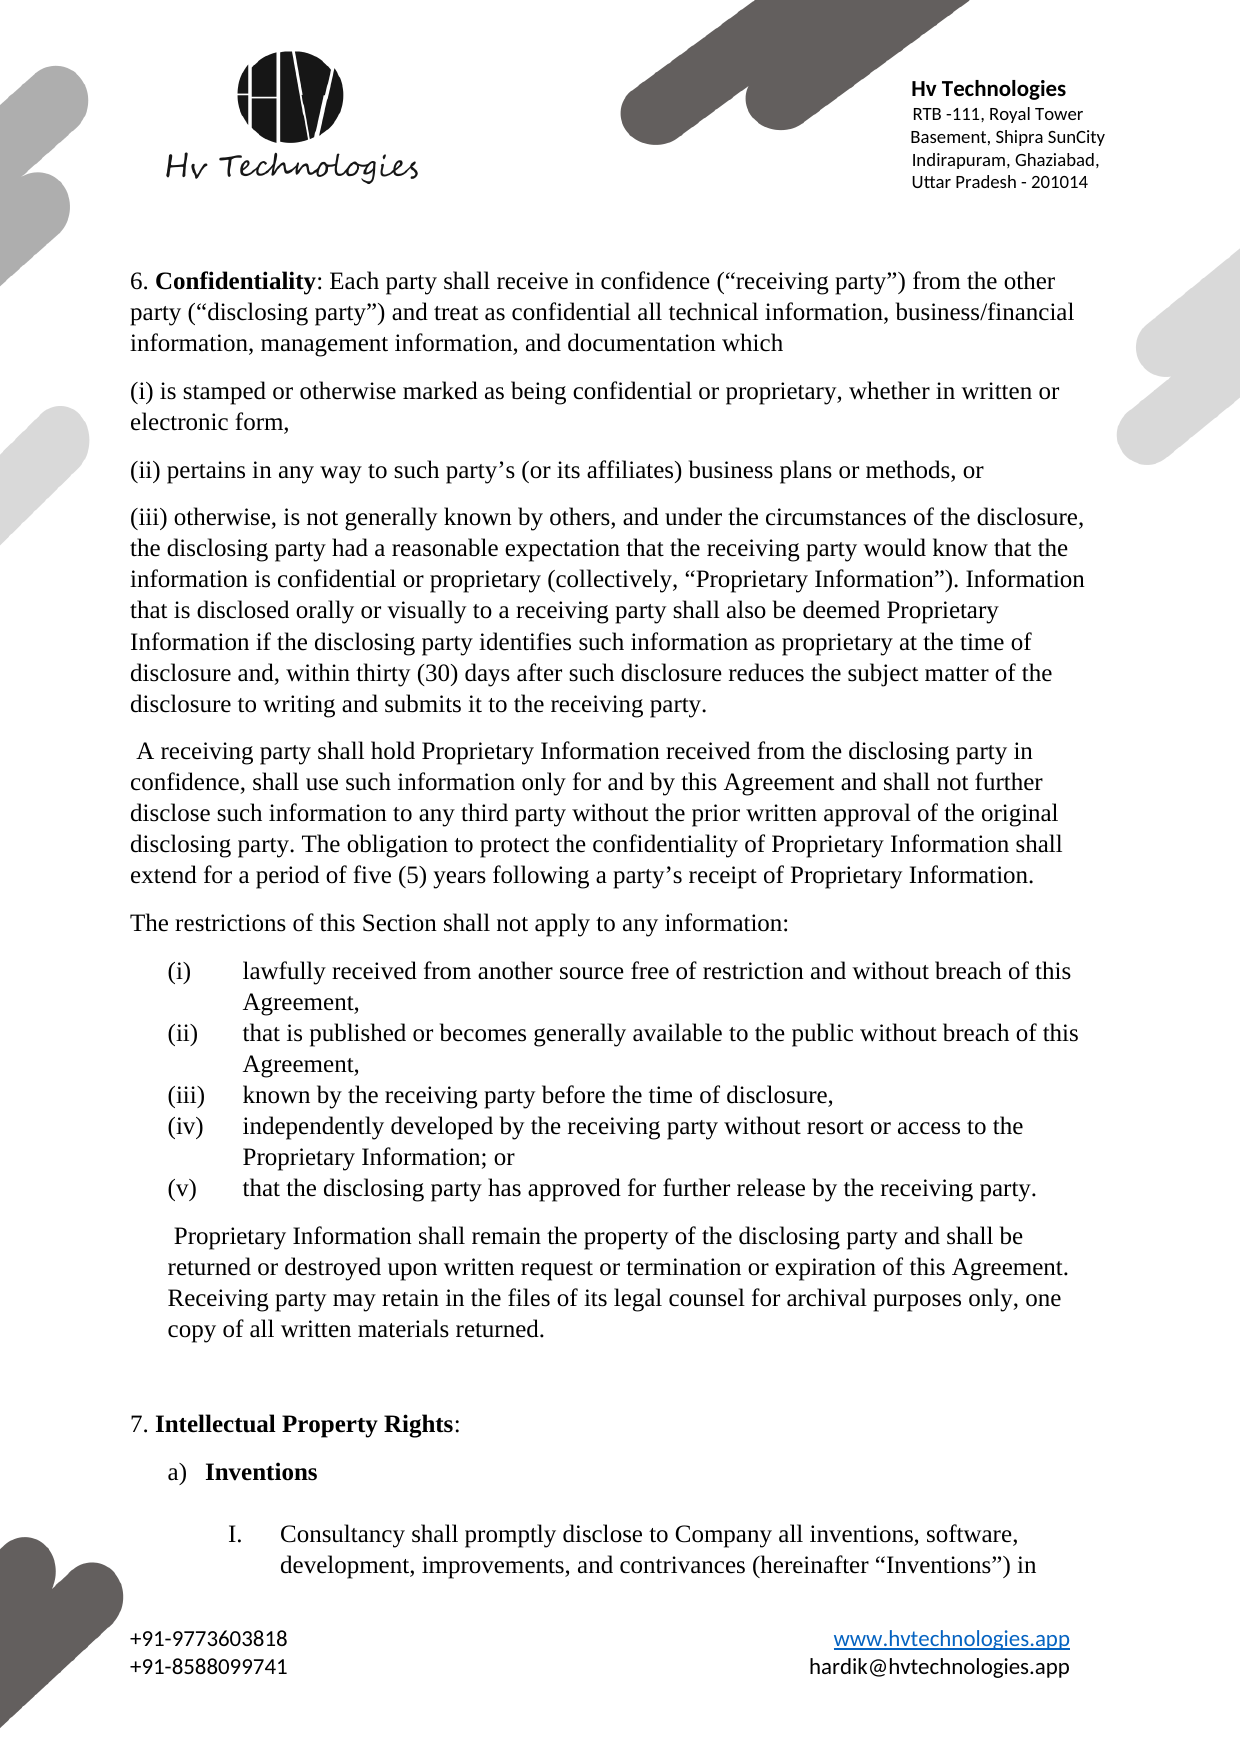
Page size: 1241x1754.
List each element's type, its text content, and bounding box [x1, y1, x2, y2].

text 7. Intellectual Property Rights: [130, 1409, 1110, 1438]
list that is published or becomes generally available to the public without breach of this Agreement, [167, 1018, 1110, 1078]
list that the disclosing party has approved for further release by the receiving party. [167, 1173, 1110, 1202]
text A receiving party shall hold Proprietary Information received from the disclosing party in confidence, shall use such information only for and by this Agreement and shall not further disclose such information to any third party without the prior written approval of the original disclosing party. The obligation to protect the confidentiality of Proprietary Information shall extend for a period of five (5) years following a party’s receipt of Proprietary Information. [130, 736, 1110, 889]
text (ii) pertains in any way to such party’s (or its affiliates) business plans or methods, or [130, 455, 1110, 483]
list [242, 1519, 1110, 1579]
list known by the receiving party before the time of disclosure, [167, 1080, 1110, 1109]
text (iii) otherwise, is not generally known by others, and under the circumstances of the disclosure, the disclosing party had a reasonable expectation that the receiving party would know that the information is confidential or proprietary (collectively, “Proprietary Information”). Information that is disclosed orally or visually to a receiving party shall also be deemed Proprietary Information if the disclosing party identifies such information as proprietary at the time of disclosure and, within thirty (30) days after such disclosure reduces the subject matter of the disclosure to writing and submits it to the receiving party. [130, 502, 1110, 717]
list Inventions [167, 1457, 1110, 1486]
text Proprietary Information shall remain the property of the disclosing party and shall be returned or destroyed upon written request or termination or expiration of this Agreement. Receiving party may retain in the files of its legal counsel for archival purposes only, one copy of all written materials returned. [167, 1221, 1110, 1343]
list independently developed by the receiving party without resort or access to the Proprietary Information; or [167, 1111, 1110, 1171]
text The restrictions of this Section shall not apply to any information: [130, 908, 1110, 937]
text 6. Confidentiality: Each party shall receive in confidence (“receiving party”) from the other party (“disclosing party”) and treat as confidential all technical information, business/financial information, management information, and documentation which [130, 266, 1110, 357]
picture [0, 0, 1240, 1732]
text (i) is stamped or otherwise marked as being confidential or proprietary, whether in written or electronic form, [130, 376, 1110, 436]
list lawfully received from another source free of restriction and without breach of this Agreement, [167, 956, 1110, 1016]
